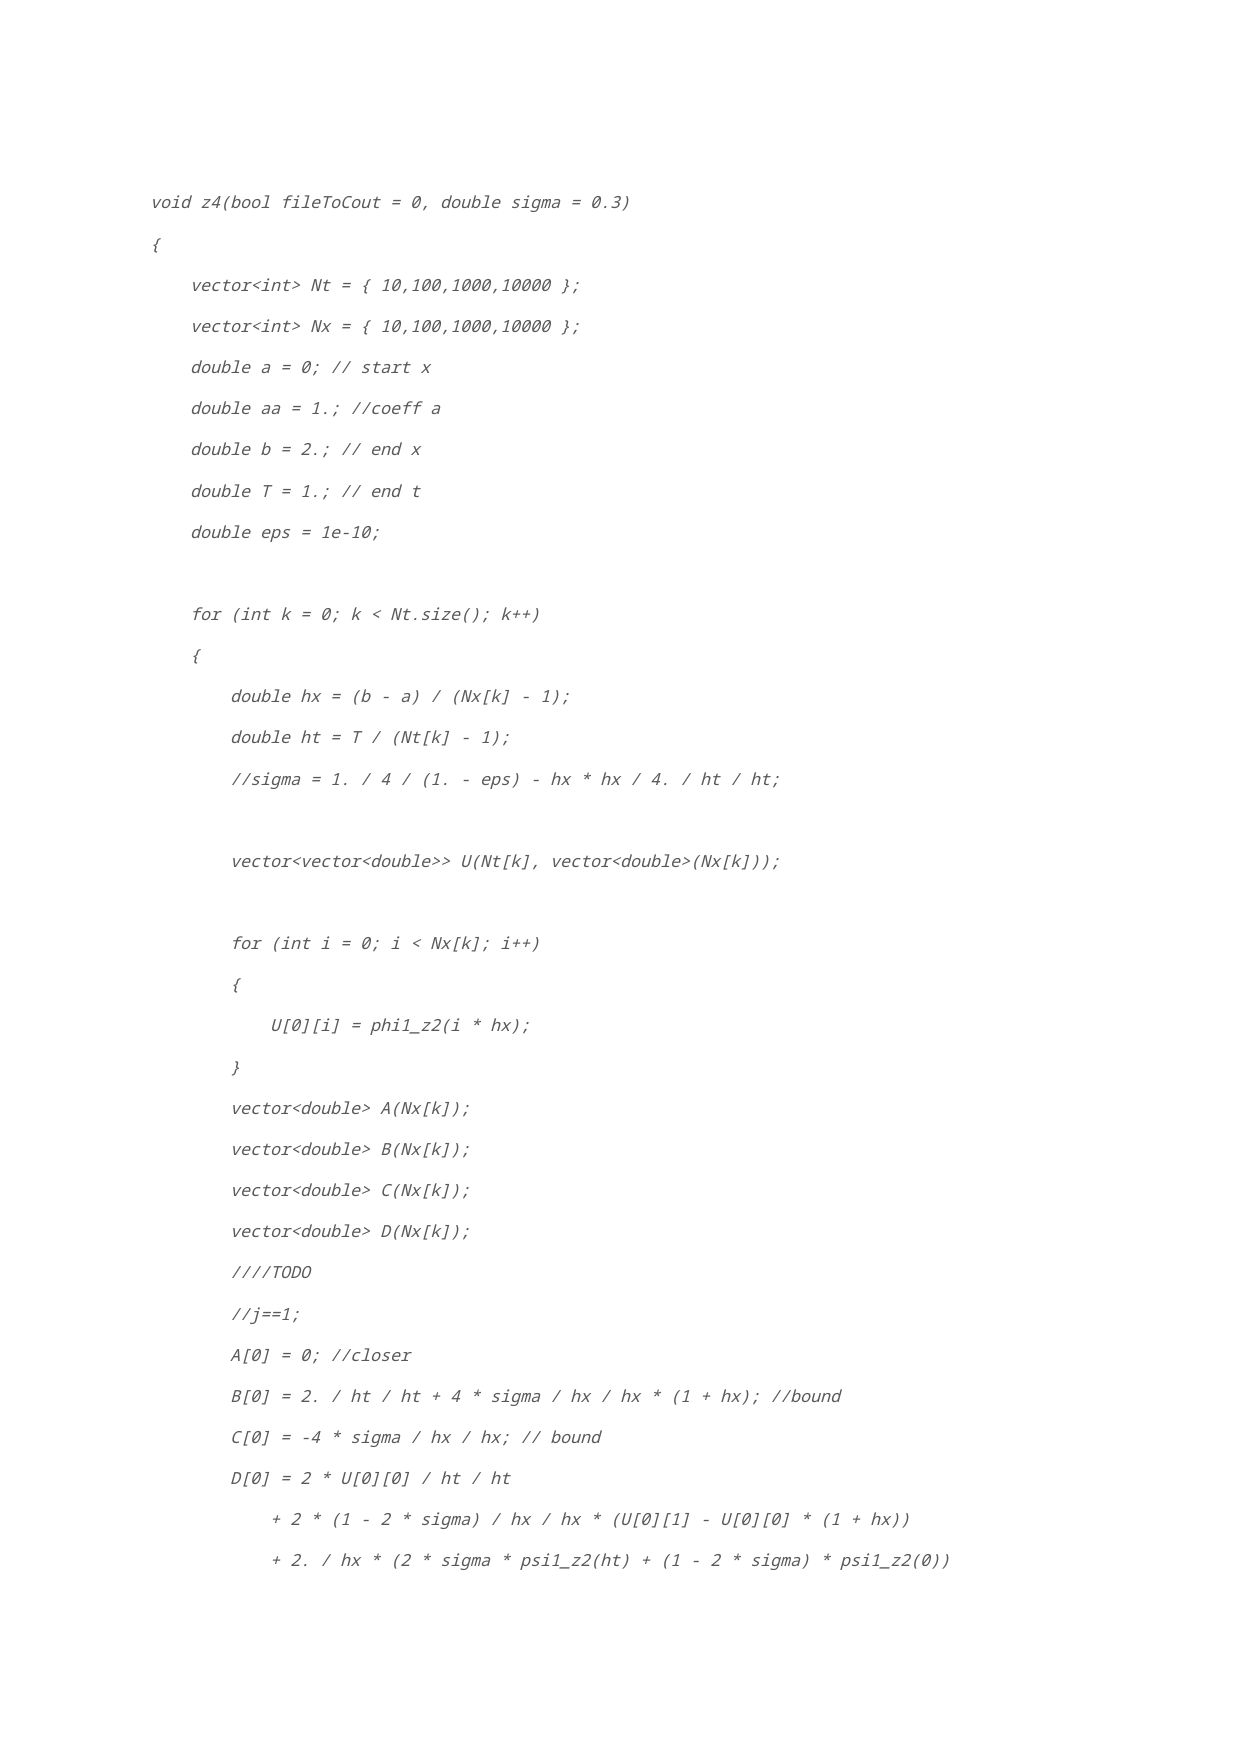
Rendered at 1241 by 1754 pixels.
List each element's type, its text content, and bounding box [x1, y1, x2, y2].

text } [150, 1055, 1090, 1078]
text double aa = 1.; //coeff a [150, 397, 1090, 419]
text double T = 1.; // end t [150, 479, 1090, 502]
text + 2. / hx * (2 * sigma * psi1_z2(ht) + (1 - 2 * sigma) * psi1_z2(0)) [150, 1549, 1090, 1572]
text ////TODO [150, 1261, 1090, 1284]
text { [150, 973, 1090, 996]
text { [150, 232, 1090, 255]
text vector<int> Nx = { 10,100,1000,10000 }; [150, 314, 1090, 337]
text vector<double> A(Nx[k]); [150, 1096, 1090, 1119]
text double ht = T / (Nt[k] - 1); [150, 726, 1090, 749]
text { [150, 644, 1090, 666]
text D[0] = 2 * U[0][0] / ht / ht [150, 1467, 1090, 1489]
text for (int i = 0; i < Nx[k]; i++) [150, 932, 1090, 954]
text vector<double> C(Nx[k]); [150, 1179, 1090, 1201]
text for (int k = 0; k < Nt.size(); k++) [150, 603, 1090, 625]
text vector<double> B(Nx[k]); [150, 1137, 1090, 1160]
text double b = 2.; // end x [150, 438, 1090, 461]
text B[0] = 2. / ht / ht + 4 * sigma / hx / hx * (1 + hx); //bound [150, 1384, 1090, 1407]
text void z4(bool fileToCout = 0, double sigma = 0.3) [150, 191, 1090, 214]
text A[0] = 0; //closer [150, 1343, 1090, 1366]
text double eps = 1e-10; [150, 520, 1090, 543]
text U[0][i] = phi1_z2(i * hx); [150, 1014, 1090, 1037]
text vector<double> D(Nx[k]); [150, 1220, 1090, 1242]
text vector<vector<double>> U(Nt[k], vector<double>(Nx[k])); [150, 849, 1090, 872]
text double a = 0; // start x [150, 356, 1090, 378]
text C[0] = -4 * sigma / hx / hx; // bound [150, 1426, 1090, 1448]
text + 2 * (1 - 2 * sigma) / hx / hx * (U[0][1] - U[0][0] * (1 + hx)) [150, 1508, 1090, 1531]
text //j==1; [150, 1302, 1090, 1325]
text double hx = (b - a) / (Nx[k] - 1); [150, 685, 1090, 708]
text //sigma = 1. / 4 / (1. - eps) - hx * hx / 4. / ht / ht; [150, 767, 1090, 790]
text vector<int> Nt = { 10,100,1000,10000 }; [150, 273, 1090, 296]
